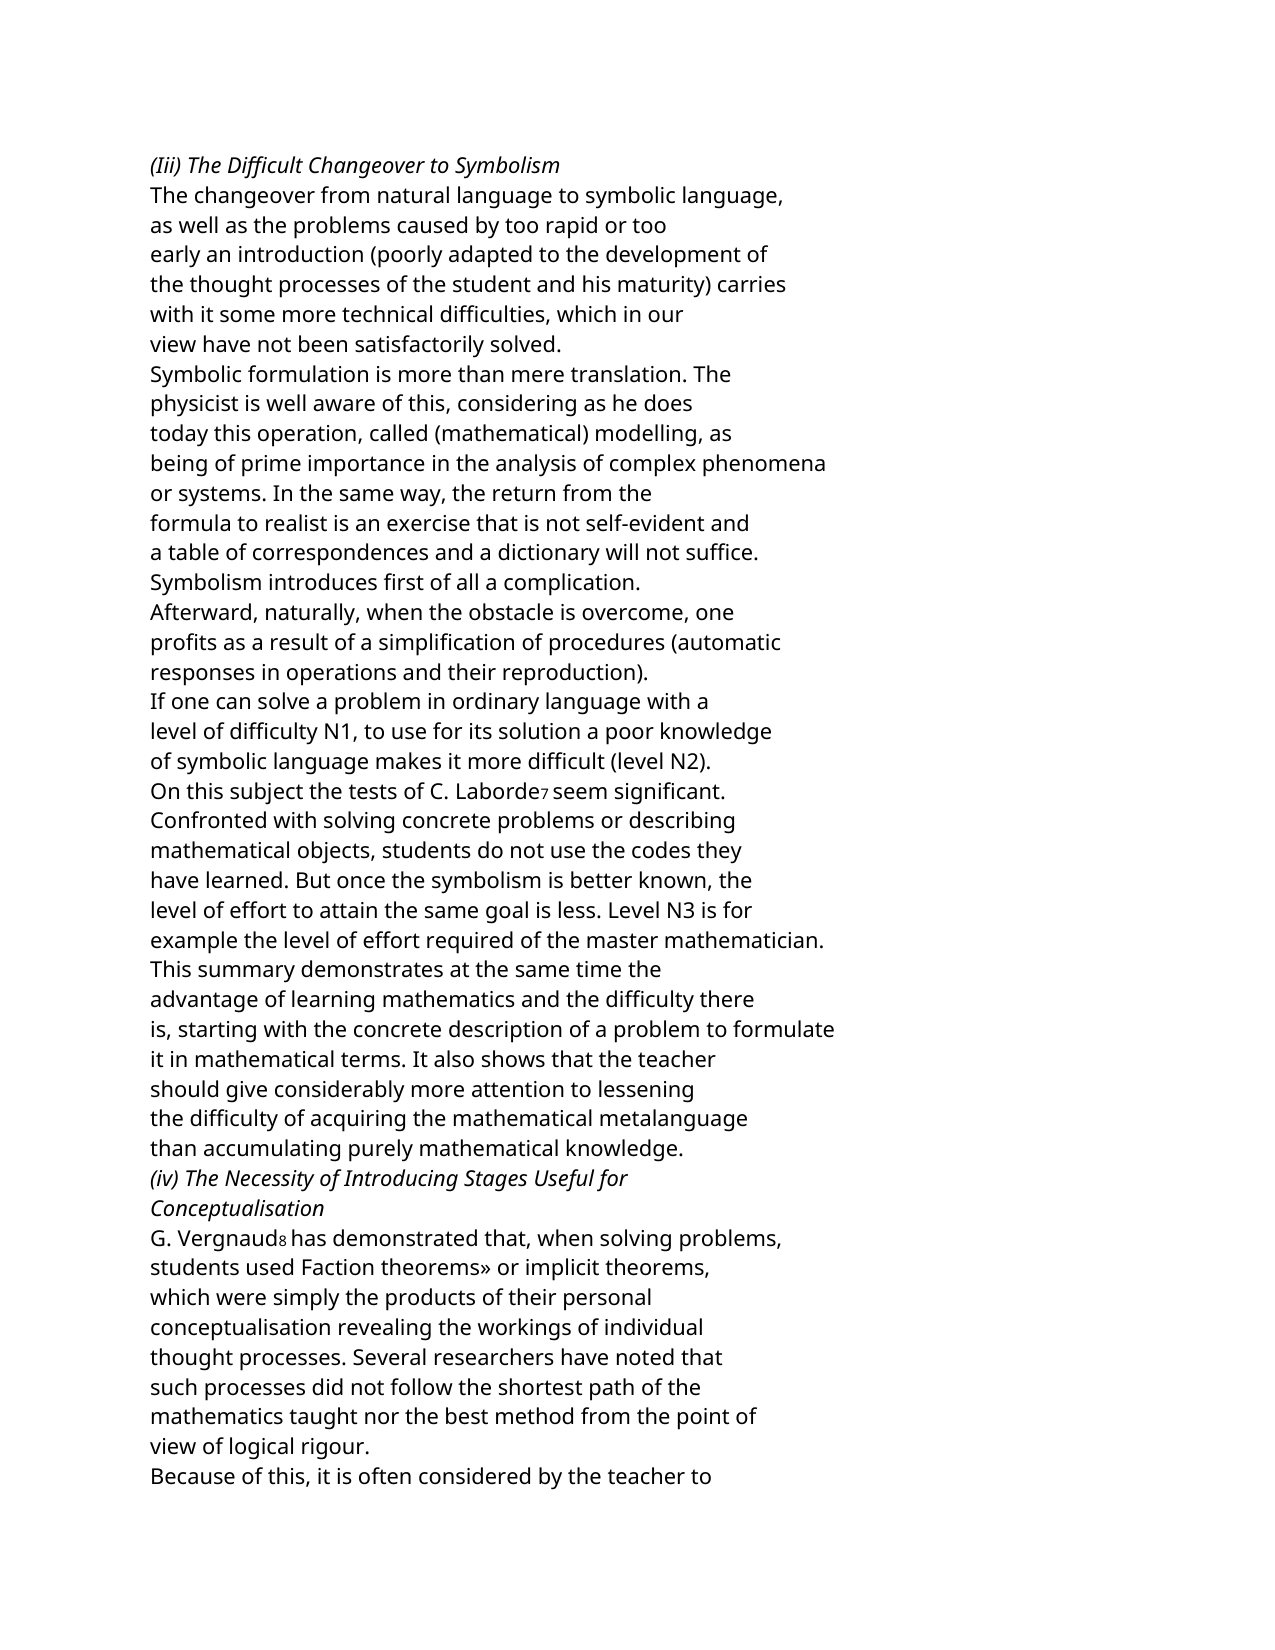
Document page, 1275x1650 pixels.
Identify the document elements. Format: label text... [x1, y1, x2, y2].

text Symbolic formulation is more than mere translation. The [150, 358, 1125, 388]
text On this subject the tests of C. Laborde7 seem significant. [150, 776, 1125, 805]
text as well as the problems caused by too rapid or too [150, 209, 1125, 239]
text view of logical rigour. [150, 1431, 1125, 1461]
text it in mathematical terms. It also shows that the teacher [150, 1044, 1125, 1073]
text Symbolism introduces first of all a complication. [150, 567, 1125, 597]
text thought processes. Several researchers have noted that [150, 1342, 1125, 1371]
text or systems. In the same way, the return from the [150, 478, 1125, 507]
text than accumulating purely mathematical knowledge. [150, 1133, 1125, 1163]
text level of effort to attain the same goal is less. Level N3 is for [150, 895, 1125, 924]
text (Iii) The Difficult Changeover to Symbolism [150, 150, 1125, 180]
text is, starting with the concrete description of a problem to formulate [150, 1014, 1125, 1044]
text example the level of effort required of the master mathematician. [150, 924, 1125, 954]
text such processes did not follow the shortest path of the [150, 1371, 1125, 1401]
text Afterward, naturally, when the obstacle is overcome, one [150, 597, 1125, 627]
text a table of correspondences and a dictionary will not suffice. [150, 537, 1125, 567]
text conceptualisation revealing the workings of individual [150, 1312, 1125, 1342]
text physicist is well aware of this, considering as he does [150, 388, 1125, 418]
text This summary demonstrates at the same time the [150, 954, 1125, 984]
text level of difficulty N1, to use for its solution a poor knowledge [150, 716, 1125, 746]
text If one can solve a problem in ordinary language with a [150, 686, 1125, 716]
text today this operation, called (mathematical) modelling, as [150, 418, 1125, 448]
text mathematics taught nor the best method from the point of [150, 1401, 1125, 1431]
text being of prime importance in the analysis of complex phenomena [150, 448, 1125, 478]
text with it some more technical difficulties, which in our [150, 299, 1125, 329]
text the thought processes of the student and his maturity) carries [150, 269, 1125, 299]
text should give considerably more attention to lessening [150, 1073, 1125, 1103]
text view have not been satisfactorily solved. [150, 329, 1125, 358]
text students used Faction theorems» or implicit theorems, [150, 1252, 1125, 1282]
text advantage of learning mathematics and the difficulty there [150, 984, 1125, 1014]
text G. Vergnaud8 has demonstrated that, when solving problems, [150, 1222, 1125, 1252]
text early an introduction (poorly adapted to the development of [150, 239, 1125, 269]
text formula to realist is an exercise that is not self-evident and [150, 507, 1125, 537]
text The changeover from natural language to symbolic language, [150, 180, 1125, 209]
text responses in operations and their reproduction). [150, 656, 1125, 686]
text (iv) The Necessity of Introducing Stages Useful for [150, 1163, 1125, 1193]
text have learned. But once the symbolism is better known, the [150, 865, 1125, 895]
text Confronted with solving concrete problems or describing [150, 805, 1125, 835]
text Conceptualisation [150, 1193, 1125, 1222]
text of symbolic language makes it more difficult (level N2). [150, 746, 1125, 776]
text the difficulty of acquiring the mathematical metalanguage [150, 1103, 1125, 1133]
text profits as a result of a simplification of procedures (automatic [150, 627, 1125, 656]
text mathematical objects, students do not use the codes they [150, 835, 1125, 865]
text Because of this, it is often considered by the teacher to [150, 1461, 1125, 1491]
text which were simply the products of their personal [150, 1282, 1125, 1312]
